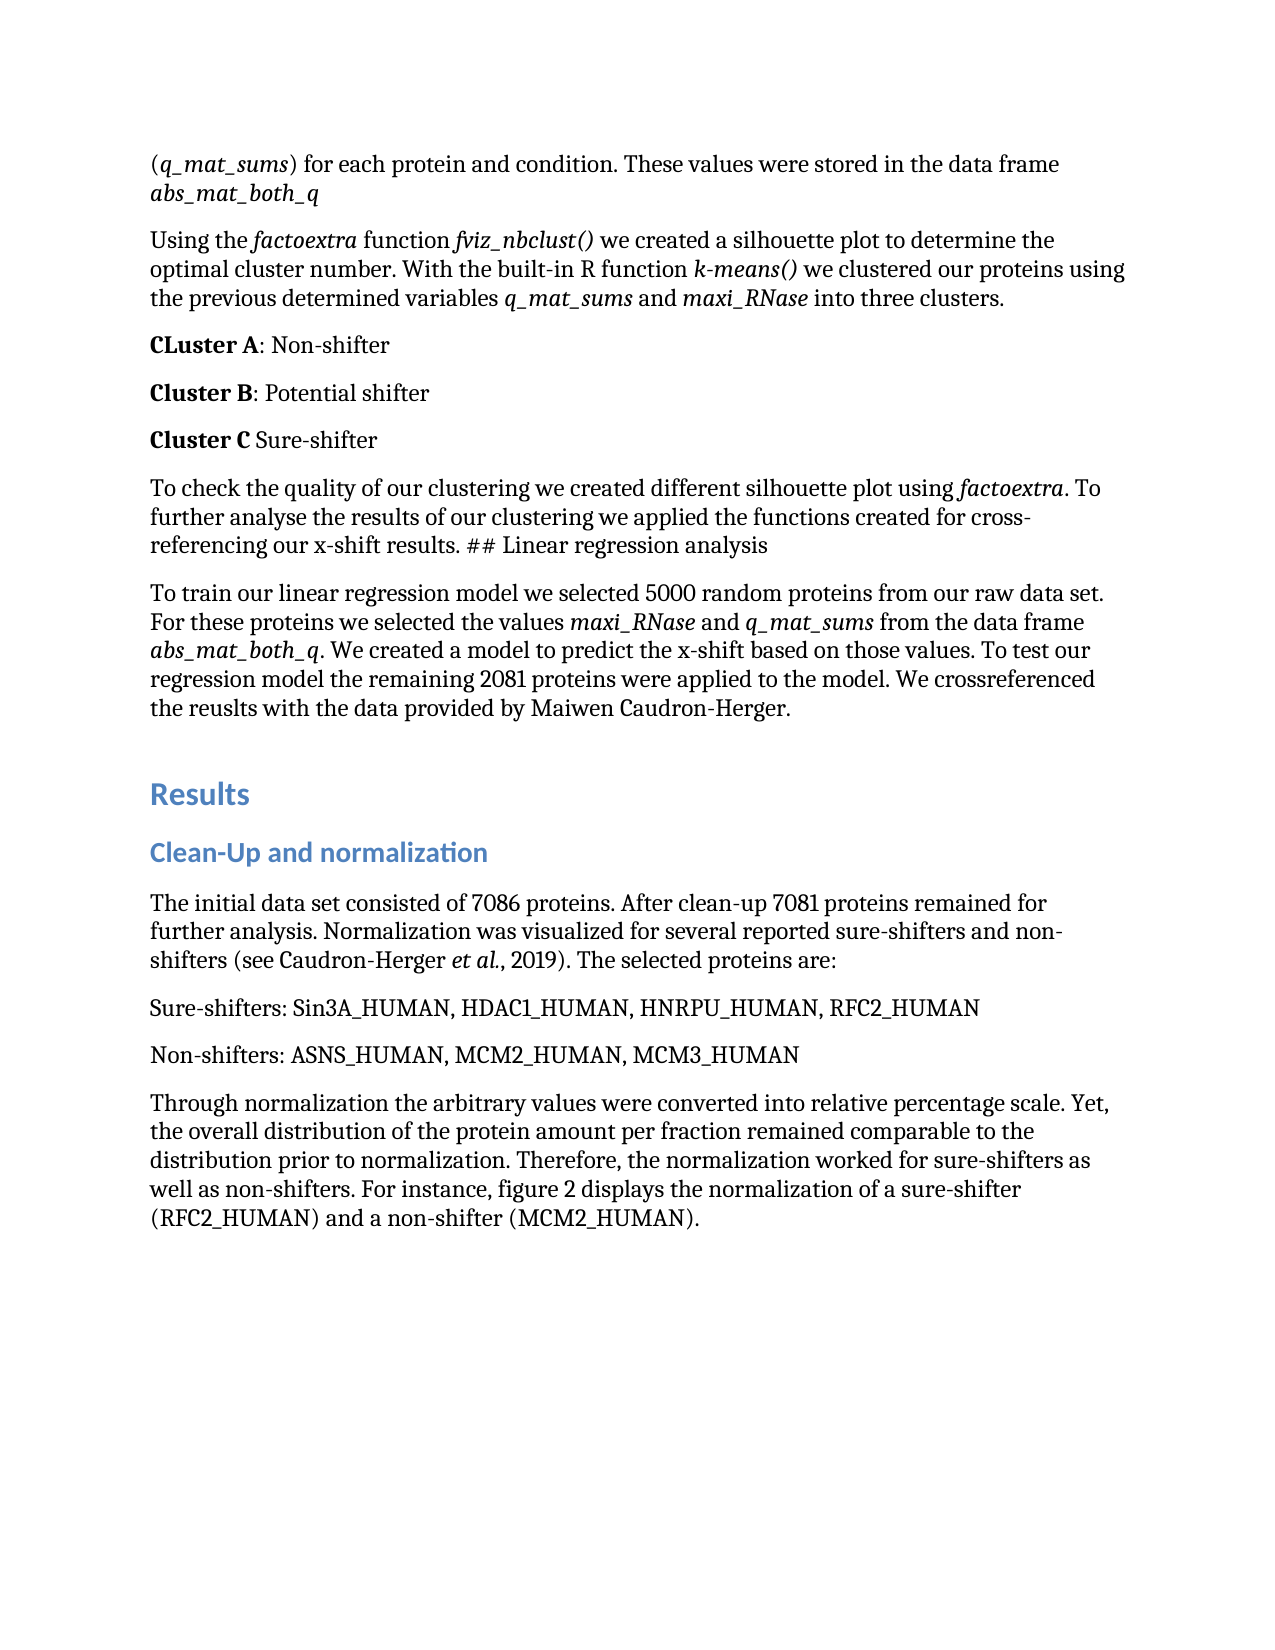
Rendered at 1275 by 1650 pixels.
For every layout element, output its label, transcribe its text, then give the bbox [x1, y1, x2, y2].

text Cluster C Sure-shifter [150, 426, 1125, 455]
subtitle Clean-Up and normalization [150, 834, 1125, 870]
text Using the factoextra function fviz_nbclust() we created a silhouette plot to determine the optimal cluster number. With the built-in R function k-means() we clustered our proteins using the previous determined variables q_mat_sums and maxi_RNase into three clusters. [150, 226, 1125, 312]
text Non-shifters: ASNS_HUMAN, MCM2_HUMAN, MCM3_HUMAN [150, 1041, 1125, 1070]
text Through normalization the arbitrary values were converted into relative percentage scale. Yet, the overall distribution of the protein amount per fraction remained comparable to the distribution prior to normalization. Therefore, the normalization worked for sure-shifters as well as non-shifters. For instance, figure 2 displays the normalization of a sure-shifter (RFC2_HUMAN) and a non-shifter (MCM2_HUMAN). [150, 1088, 1125, 1232]
text To check the quality of our clustering we created different silhouette plot using factoextra. To further analyse the results of our clustering we applied the functions created for cross-referencing our x-shift results. ## Linear regression analysis [150, 474, 1125, 560]
subtitle Results [150, 772, 1125, 813]
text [150, 150, 1125, 207]
text Cluster B: Potential shifter [150, 379, 1125, 407]
text The initial data set consisted of 7086 proteins. After clean-up 7081 proteins remained for further analysis. Normalization was visualized for several reported sure-shifters and non-shifters (see Caudron-Herger et al., 2019). The selected proteins are: [150, 888, 1125, 975]
text Sure-shifters: Sin3A_HUMAN, HDAC1_HUMAN, HNRPU_HUMAN, RFC2_HUMAN [150, 993, 1125, 1022]
text To train our linear regression model we selected 5000 random proteins from our raw data set. For these proteins we selected the values maxi_RNase and q_mat_sums from the data frame abs_mat_both_q. We created a model to predict the x-shift based on those values. To test our regression model the remaining 2081 proteins were applied to the model. We crossreferenced the reuslts with the data provided by Maiwen Caudron-Herger. [150, 579, 1125, 722]
text CLuster A: Non-shifter [150, 331, 1125, 360]
